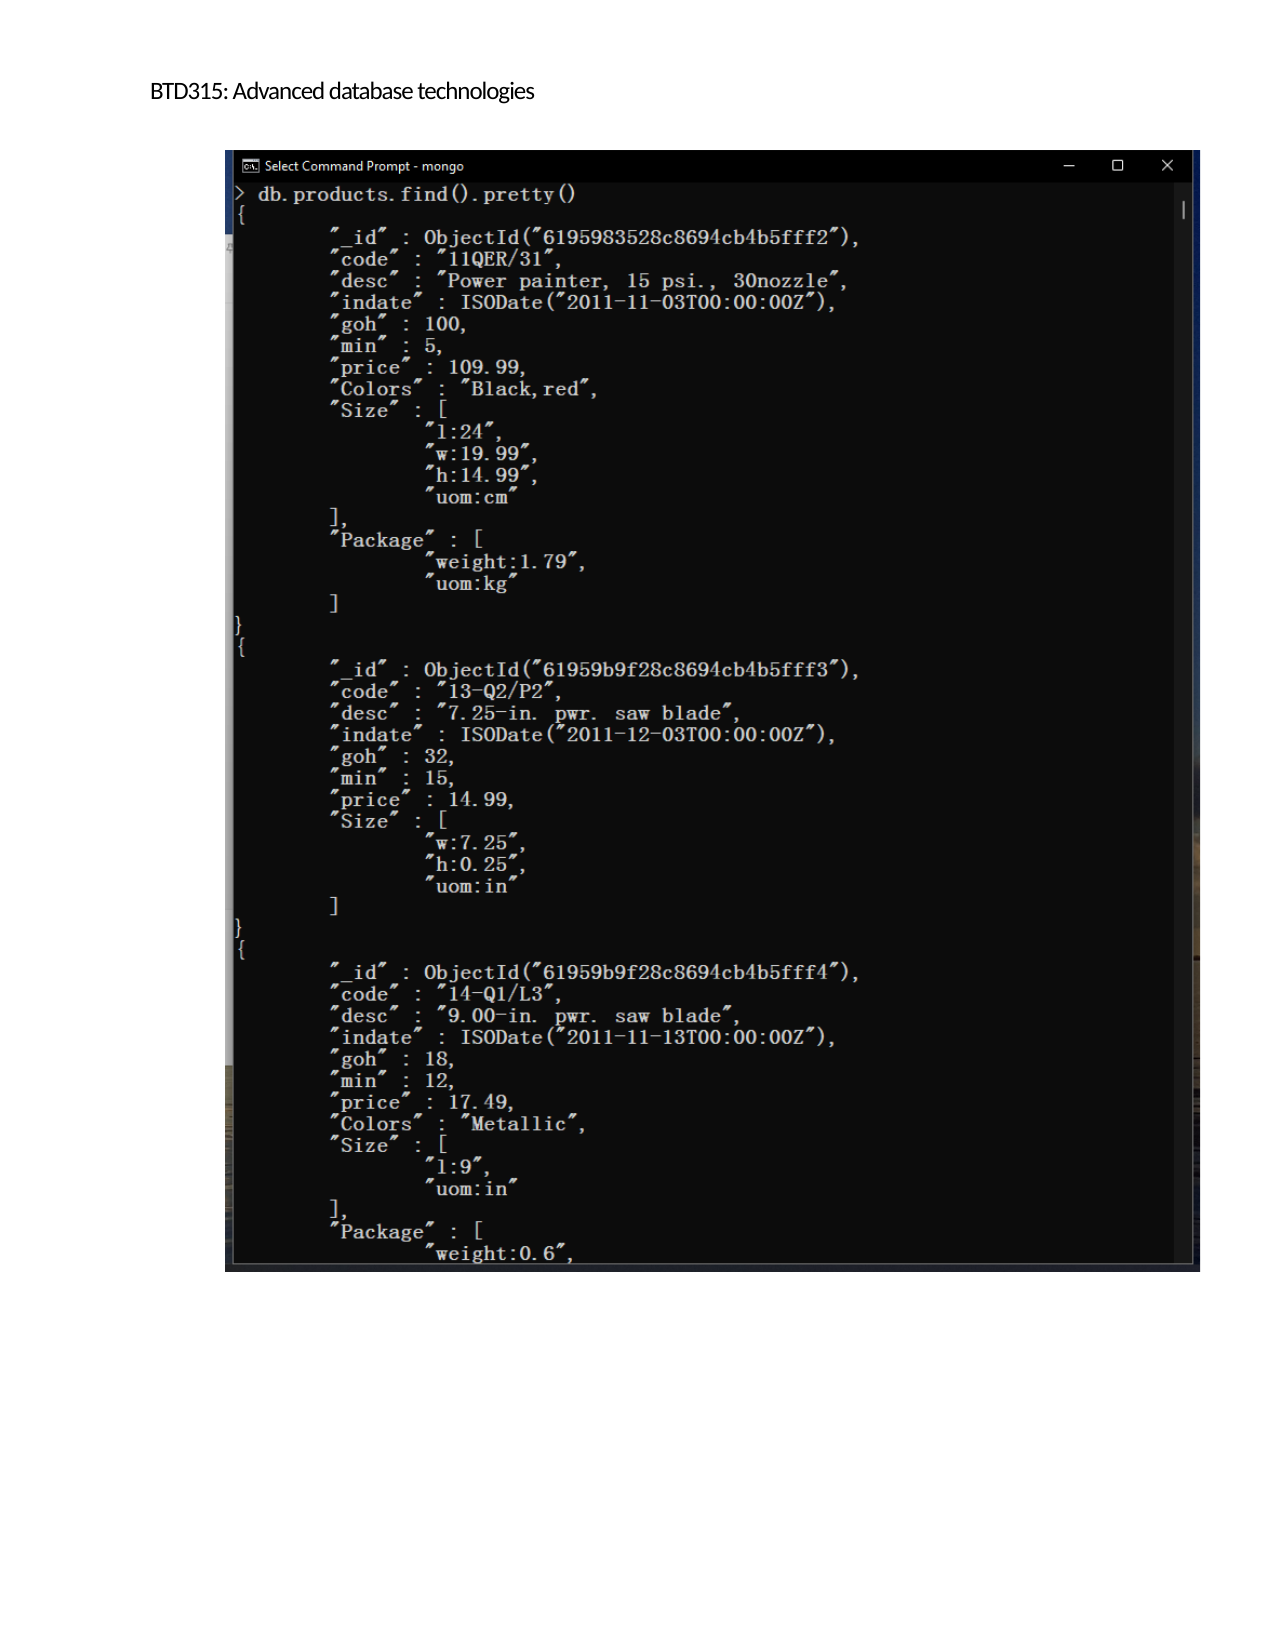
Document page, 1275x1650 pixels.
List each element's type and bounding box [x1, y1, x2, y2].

picture [225, 150, 1200, 1272]
